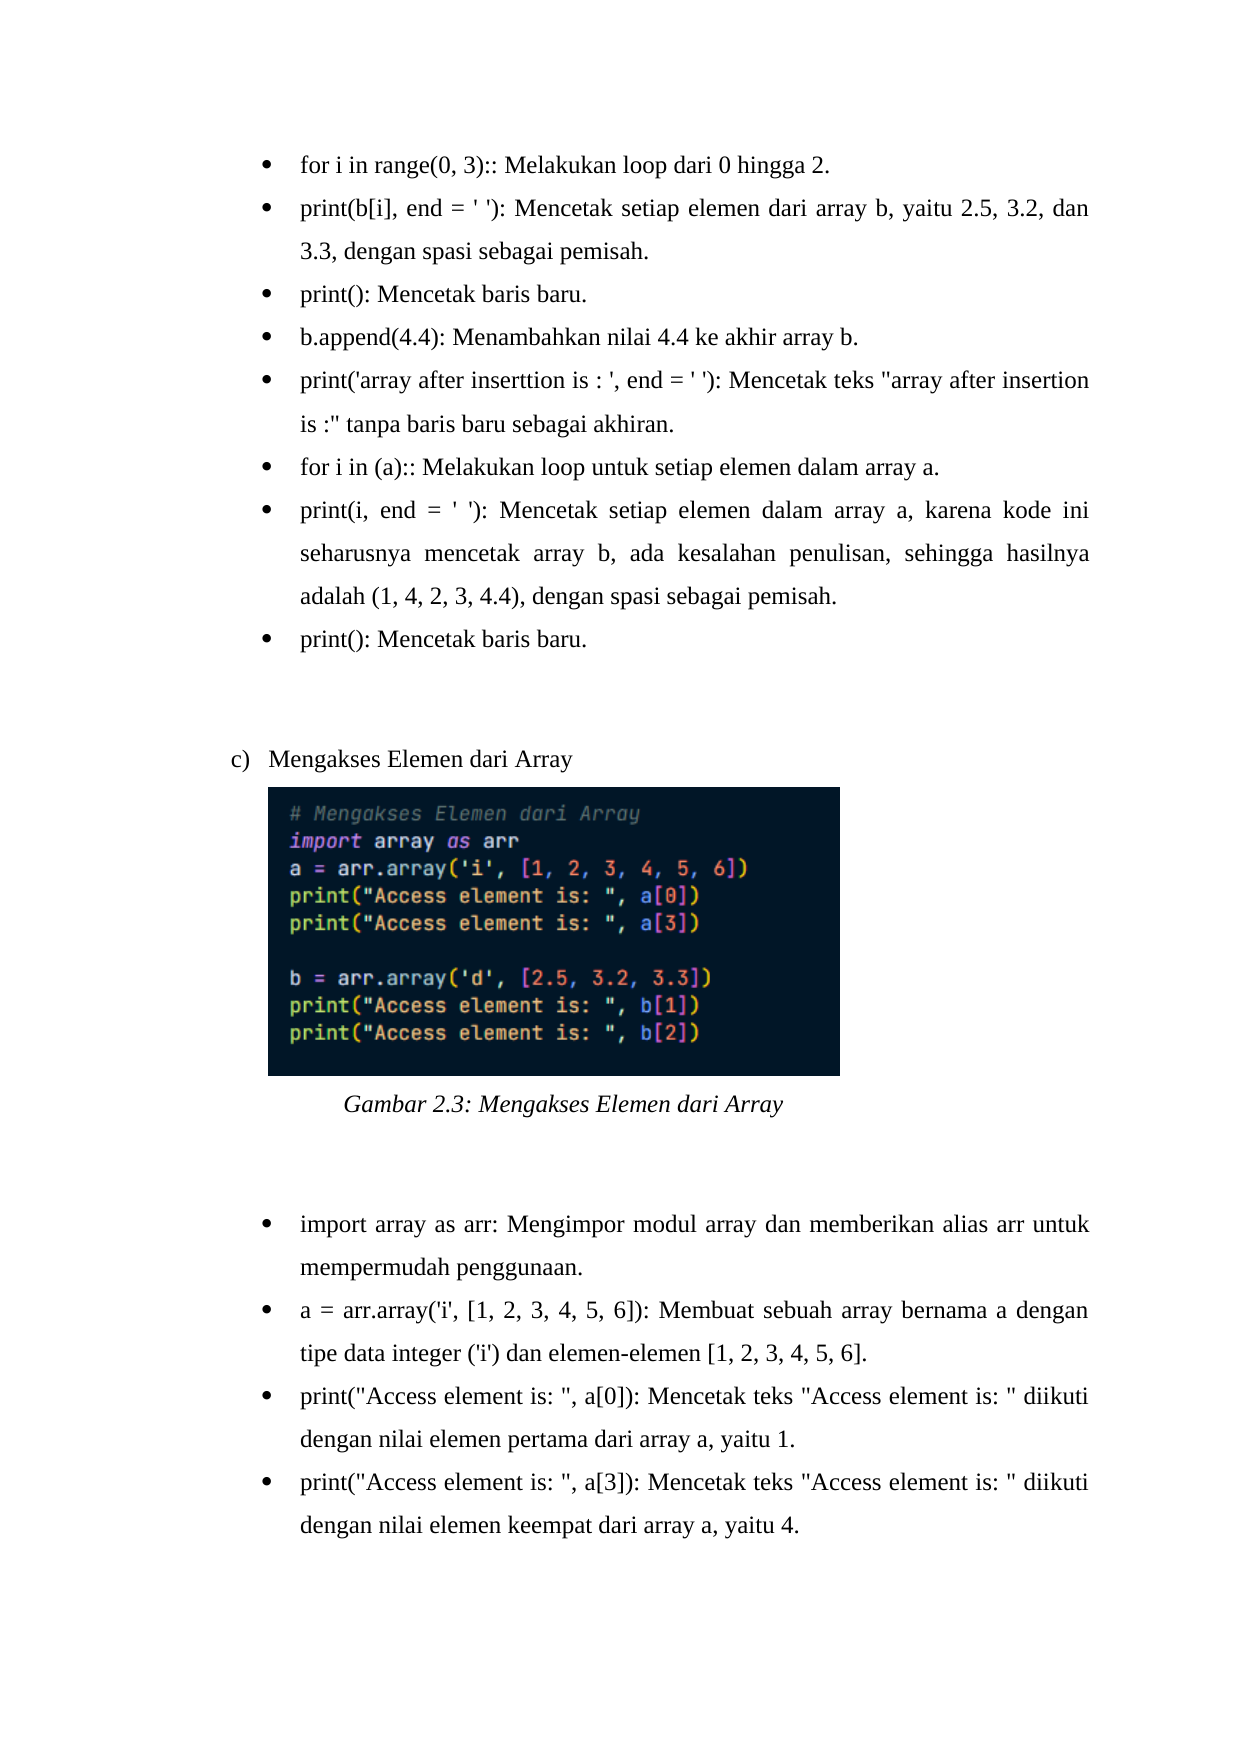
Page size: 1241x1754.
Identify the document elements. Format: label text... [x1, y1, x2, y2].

list print(): Mencetak baris baru. [262, 624, 1090, 653]
list print(b[i], end = ' '): Mencetak setiap elemen dari array b, yaitu 2.5, 3.2, dan 3.3, dengan spasi sebagai pemisah. [262, 193, 1090, 265]
list print("Access element is: ", a[3]): Mencetak teks "Access element is: " diikuti dengan nilai elemen keempat dari array a, yaitu 4. [262, 1467, 1090, 1539]
list print("Access element is: ", a[0]): Mencetak teks "Access element is: " diikuti dengan nilai elemen pertama dari array a, yaitu 1. [262, 1381, 1090, 1453]
list for i in (a):: Melakukan loop untuk setiap elemen dalam array a. [262, 452, 1090, 481]
picture [268, 787, 840, 1076]
list import array as arr: Mengimpor modul array dan memberikan alias arr untuk mempermudah penggunaan. [262, 1209, 1090, 1281]
list b.append(4.4): Menambahkan nilai 4.4 ke akhir array b. [262, 322, 1090, 351]
list print(i, end = ' '): Mencetak setiap elemen dalam array a, karena kode ini seharusnya mencetak array b, ada kesalahan penulisan, sehingga hasilnya adalah (1, 4, 2, 3, 4.4), dengan spasi sebagai pemisah. [262, 495, 1090, 610]
list print('array after inserttion is : ', end = ' '): Mencetak teks "array after insertion is :" tanpa baris baru sebagai akhiran. [262, 366, 1090, 437]
list a = arr.array('i', [1, 2, 3, 4, 5, 6]): Membuat sebuah array bernama a dengan tipe data integer ('i') dan elemen-elemen [1, 2, 3, 4, 5, 6]. [262, 1295, 1090, 1367]
list Gambar 2.3: Mengakses Elemen dari Array [343, 1089, 1090, 1118]
list print(): Mencetak baris baru. [262, 279, 1090, 308]
list for i in range(0, 3):: Melakukan loop dari 0 hingga 2. [262, 150, 1090, 179]
list Mengakses Elemen dari Array [231, 744, 1090, 773]
